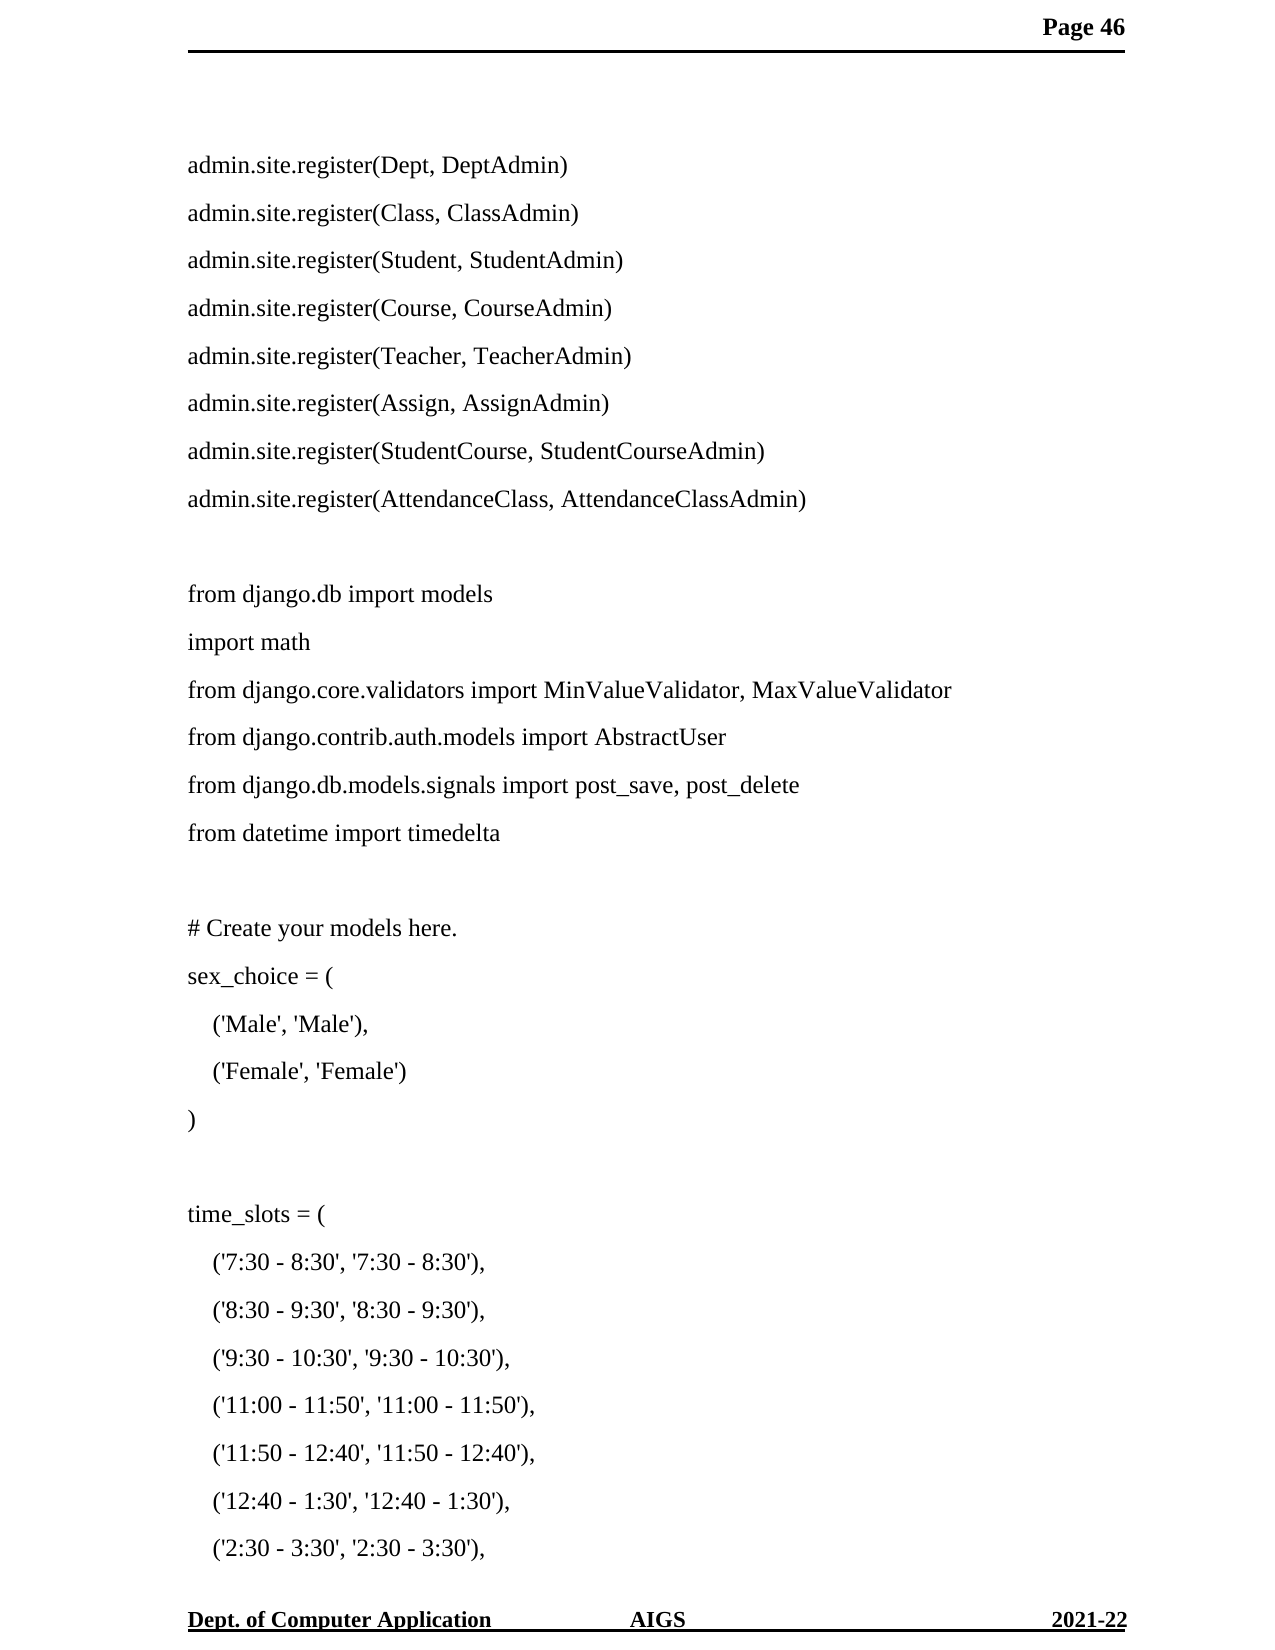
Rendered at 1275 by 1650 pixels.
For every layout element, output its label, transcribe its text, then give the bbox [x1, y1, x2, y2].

text ('11:50 - 12:40', '11:50 - 12:40'), [187, 1438, 1125, 1467]
text time_slots = ( [187, 1199, 1125, 1228]
text ('Female', 'Female') [187, 1056, 1125, 1085]
text from django.core.validators import MinValueValidator, MaxValueValidator [187, 675, 1125, 703]
text ('8:30 - 9:30', '8:30 - 9:30'), [187, 1295, 1125, 1324]
text # Create your models here. [187, 913, 1125, 942]
text admin.site.register(Class, ClassAdmin) [187, 198, 1125, 226]
text import math [187, 627, 1125, 656]
text ('7:30 - 8:30', '7:30 - 8:30'), [187, 1247, 1125, 1276]
text admin.site.register(Teacher, TeacherAdmin) [187, 341, 1125, 369]
text ('9:30 - 10:30', '9:30 - 10:30'), [187, 1343, 1125, 1371]
text from django.db import models [187, 579, 1125, 608]
text sex_choice = ( [187, 961, 1125, 990]
text admin.site.register(Course, CourseAdmin) [187, 293, 1125, 322]
text ('12:40 - 1:30', '12:40 - 1:30'), [187, 1486, 1125, 1514]
text admin.site.register(Dept, DeptAdmin) [187, 150, 1125, 179]
text ('11:00 - 11:50', '11:00 - 11:50'), [187, 1390, 1125, 1419]
text from datetime import timedelta [187, 818, 1125, 847]
text from django.db.models.signals import post_save, post_delete [187, 770, 1125, 799]
text from django.contrib.auth.models import AbstractUser [187, 722, 1125, 751]
text ('2:30 - 3:30', '2:30 - 3:30'), [187, 1533, 1125, 1562]
text ) [187, 1104, 1125, 1133]
text admin.site.register(AttendanceClass, AttendanceClassAdmin) [187, 484, 1125, 513]
text admin.site.register(StudentCourse, StudentCourseAdmin) [187, 436, 1125, 465]
text ('Male', 'Male'), [187, 1009, 1125, 1037]
text admin.site.register(Assign, AssignAdmin) [187, 388, 1125, 417]
text admin.site.register(Student, StudentAdmin) [187, 245, 1125, 274]
